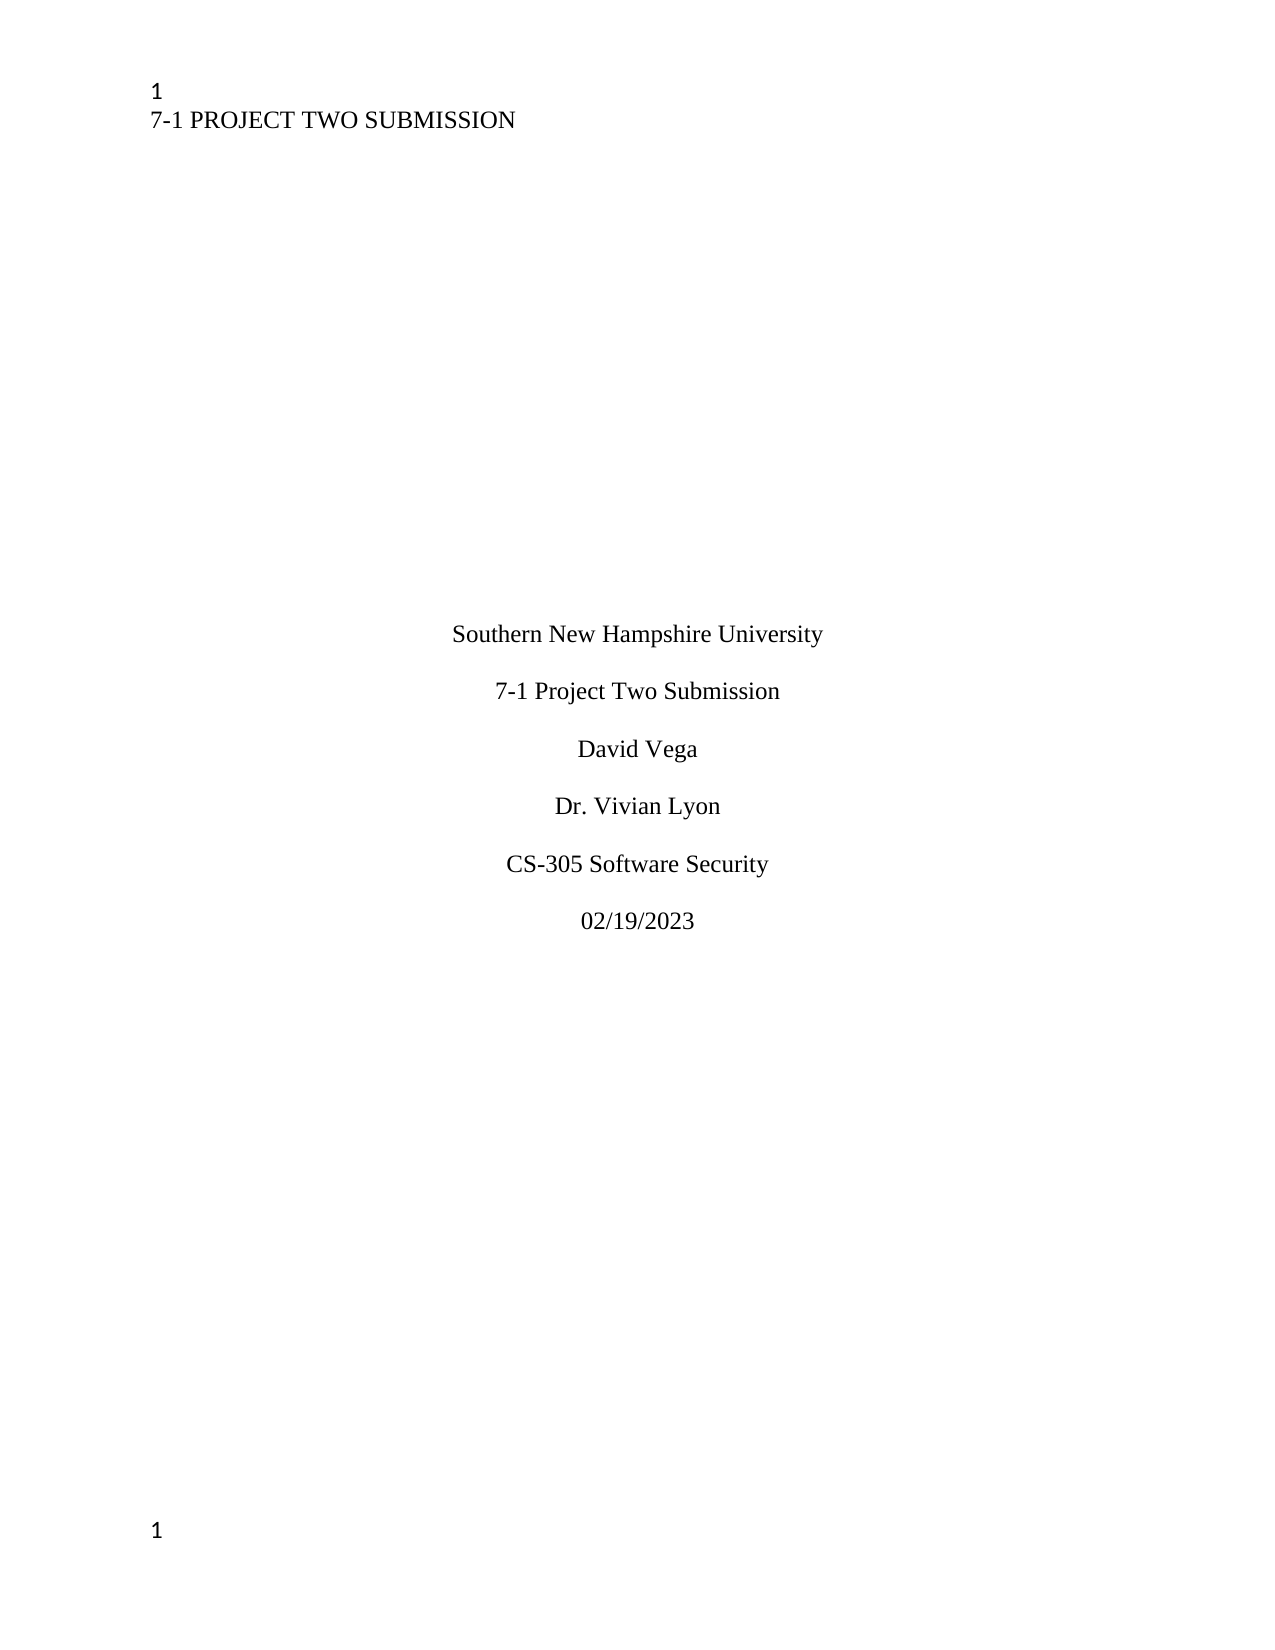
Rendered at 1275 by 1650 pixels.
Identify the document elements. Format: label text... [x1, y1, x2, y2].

text 7-1 Project Two Submission [150, 676, 1125, 705]
text Southern New Hampshire University [150, 619, 1125, 647]
text CS-305 Software Security [150, 849, 1125, 877]
text Dr. Vivian Lyon [150, 791, 1125, 820]
text David Vega [150, 734, 1125, 762]
text 02/19/2023 [150, 906, 1125, 935]
